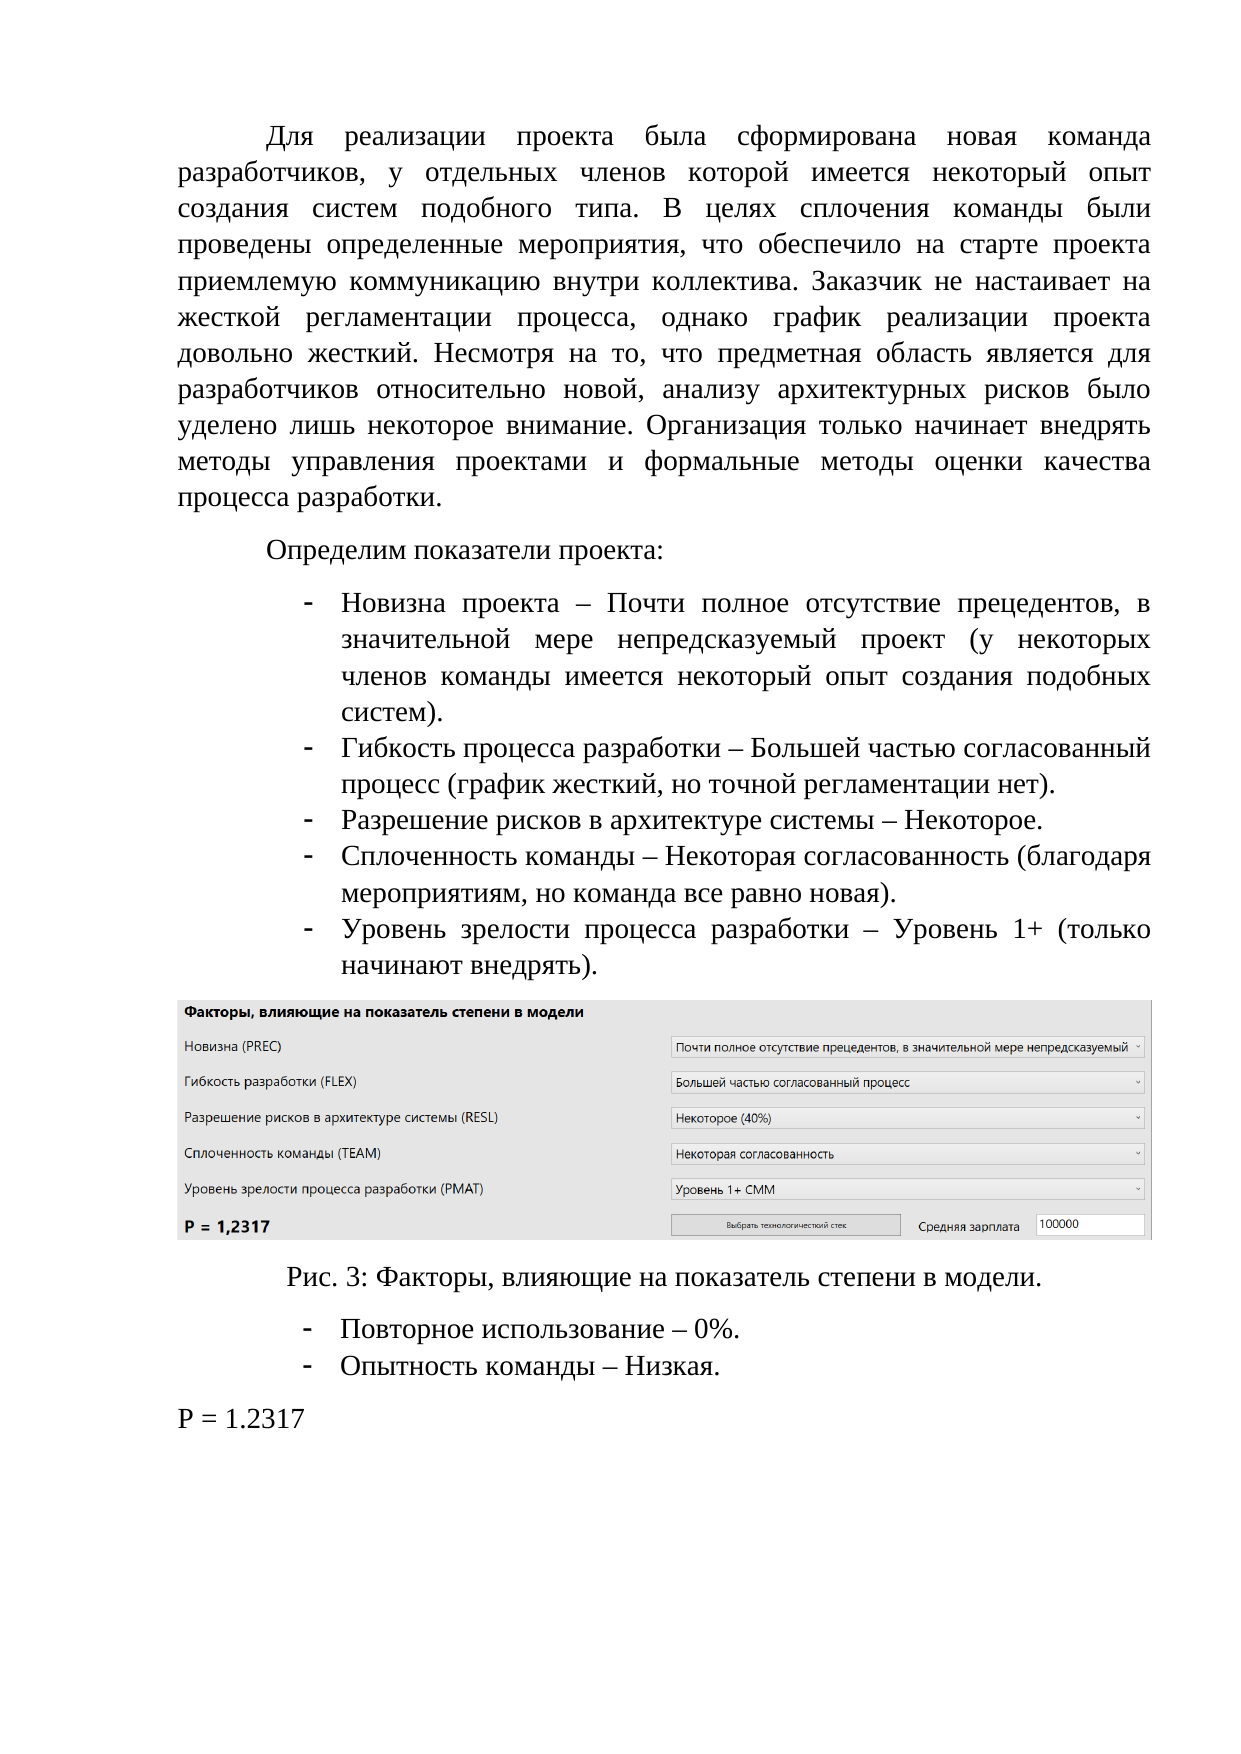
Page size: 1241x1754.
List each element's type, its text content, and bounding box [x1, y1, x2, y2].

list Новизна проекта – Почти полное отсутствие прецедентов, в значительной мере непредсказуемый проект (у некоторых членов команды имеется некоторый опыт создания подобных систем). [303, 585, 1152, 727]
text Р = 1.2317 [177, 1401, 1152, 1434]
picture [177, 1000, 1152, 1240]
list Уровень зрелости процесса разработки – Уровень 1+ (только начинают внедрять). [303, 911, 1152, 981]
list Разрешение рисков в архитектуре системы – Некоторое. [303, 802, 1152, 836]
list Опытность команды – Низкая. [302, 1348, 1152, 1382]
text Определим показатели проекта: [177, 532, 1152, 566]
list Гибкость процесса разработки – Большей частью согласованный процесс (график жесткий, но точной регламентации нет). [303, 730, 1152, 800]
list Сплоченность команды – Некоторая согласованность (благодаря мероприятиям, но команда все равно новая). [303, 838, 1152, 908]
text Рис. 3: Факторы, влияющие на показатель степени в модели. [177, 1259, 1152, 1292]
list Повторное использование – 0%. [302, 1312, 1152, 1345]
text Для реализации проекта была сформирована новая команда разработчиков, у отдельных членов которой имеется некоторый опыт создания систем подобного типа. В целях сплочения команды были проведены определенные мероприятия, что обеспечило на старте проекта приемлемую коммуникацию внутри коллектива. Заказчик не настаивает на жесткой регламентации процесса, однако график реализации проекта довольно жесткий. Несмотря на то, что предметная область является для разработчиков относительно новой, анализу архитектурных рисков было уделено лишь некоторое внимание. Организация только начинает внедрять методы управления проектами и формальные методы оценки качества процесса разработки. [177, 118, 1152, 513]
